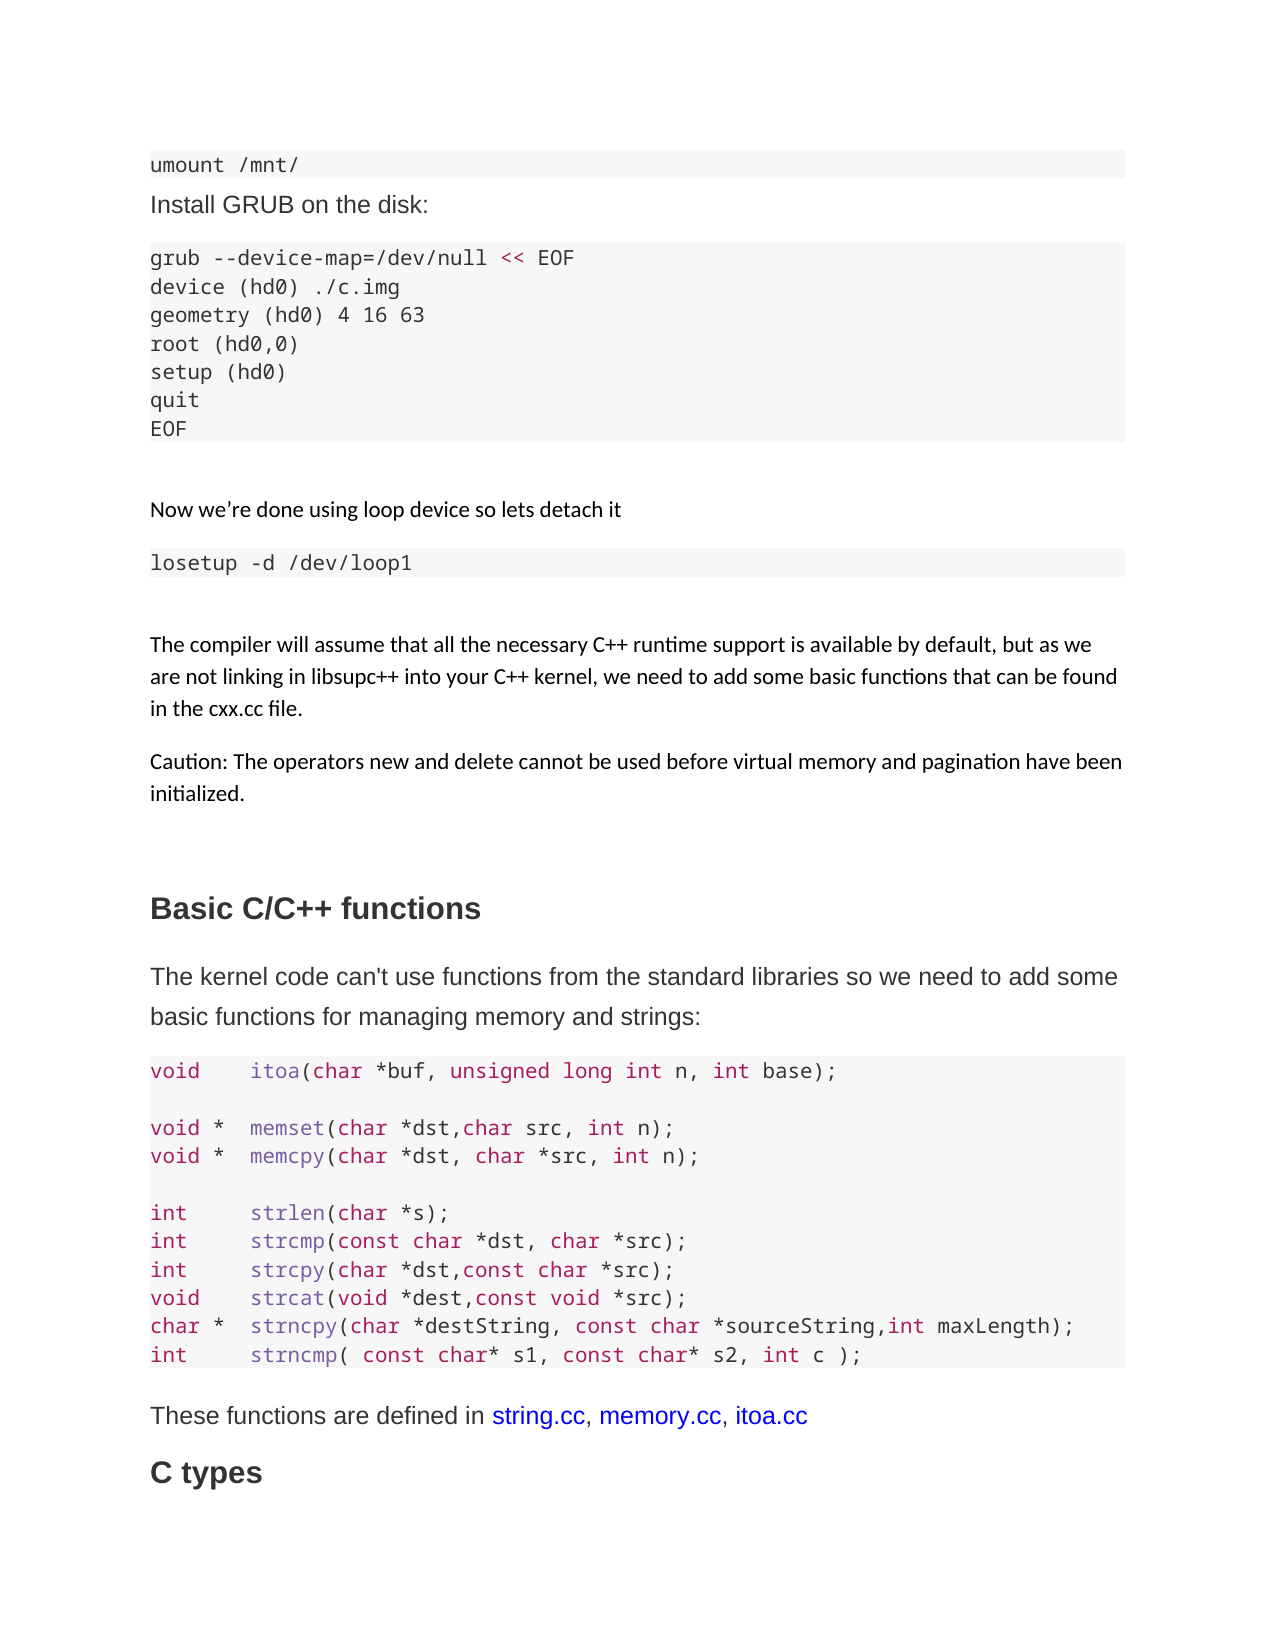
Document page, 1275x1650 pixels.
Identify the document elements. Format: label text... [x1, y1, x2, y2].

text void strcat(void *dest,const void *src); [150, 1283, 1125, 1312]
text geometry (hd0) 4 16 63 [150, 300, 1125, 329]
text setup (hd0) [150, 357, 1125, 386]
text int strlen(char *s); [150, 1198, 1125, 1226]
text Basic C/C++ functions [150, 890, 1125, 926]
text Caution: The operators new and delete cannot be used before virtual memory and pagination have been initialized. [150, 747, 1125, 808]
text The kernel code can't use functions from the standard libraries so we need to add some basic functions for managing memory and strings: [150, 951, 1125, 1031]
text int strncmp( const char* s1, const char* s2, int c ); [150, 1340, 1125, 1368]
text root (hd0,0) [150, 329, 1125, 357]
text losetup -d /dev/loop1 [150, 548, 1125, 577]
text quit [150, 386, 1125, 414]
text int strcmp(const char *dst, char *src); [150, 1226, 1125, 1255]
text The compiler will assume that all the necessary C++ runtime support is available by default, but as we are not linking in libsupc++ into your C++ kernel, we need to add some basic functions that can be found in the cxx.cc file. [150, 630, 1125, 722]
text void * memcpy(char *dst, char *src, int n); [150, 1141, 1125, 1169]
text EOF [150, 414, 1125, 442]
text char * strncpy(char *destString, const char *sourceString,int maxLength); [150, 1312, 1125, 1340]
text C types [150, 1454, 1125, 1490]
text device (hd0) ./c.img [150, 272, 1125, 300]
text These functions are defined in string.cc, memory.cc, itoa.cc [150, 1389, 1125, 1429]
text int strcpy(char *dst,const char *src); [150, 1255, 1125, 1283]
text grub --device-map=/dev/null << EOF [150, 243, 1125, 272]
text void itoa(char *buf, unsigned long int n, int base); [150, 1056, 1125, 1084]
text Now we’re done using loop device so lets detach it [150, 496, 1125, 523]
text void * memset(char *dst,char src, int n); [150, 1113, 1125, 1141]
text umount /mnt/ [150, 150, 1125, 178]
text Install GRUB on the disk: [150, 178, 1125, 218]
